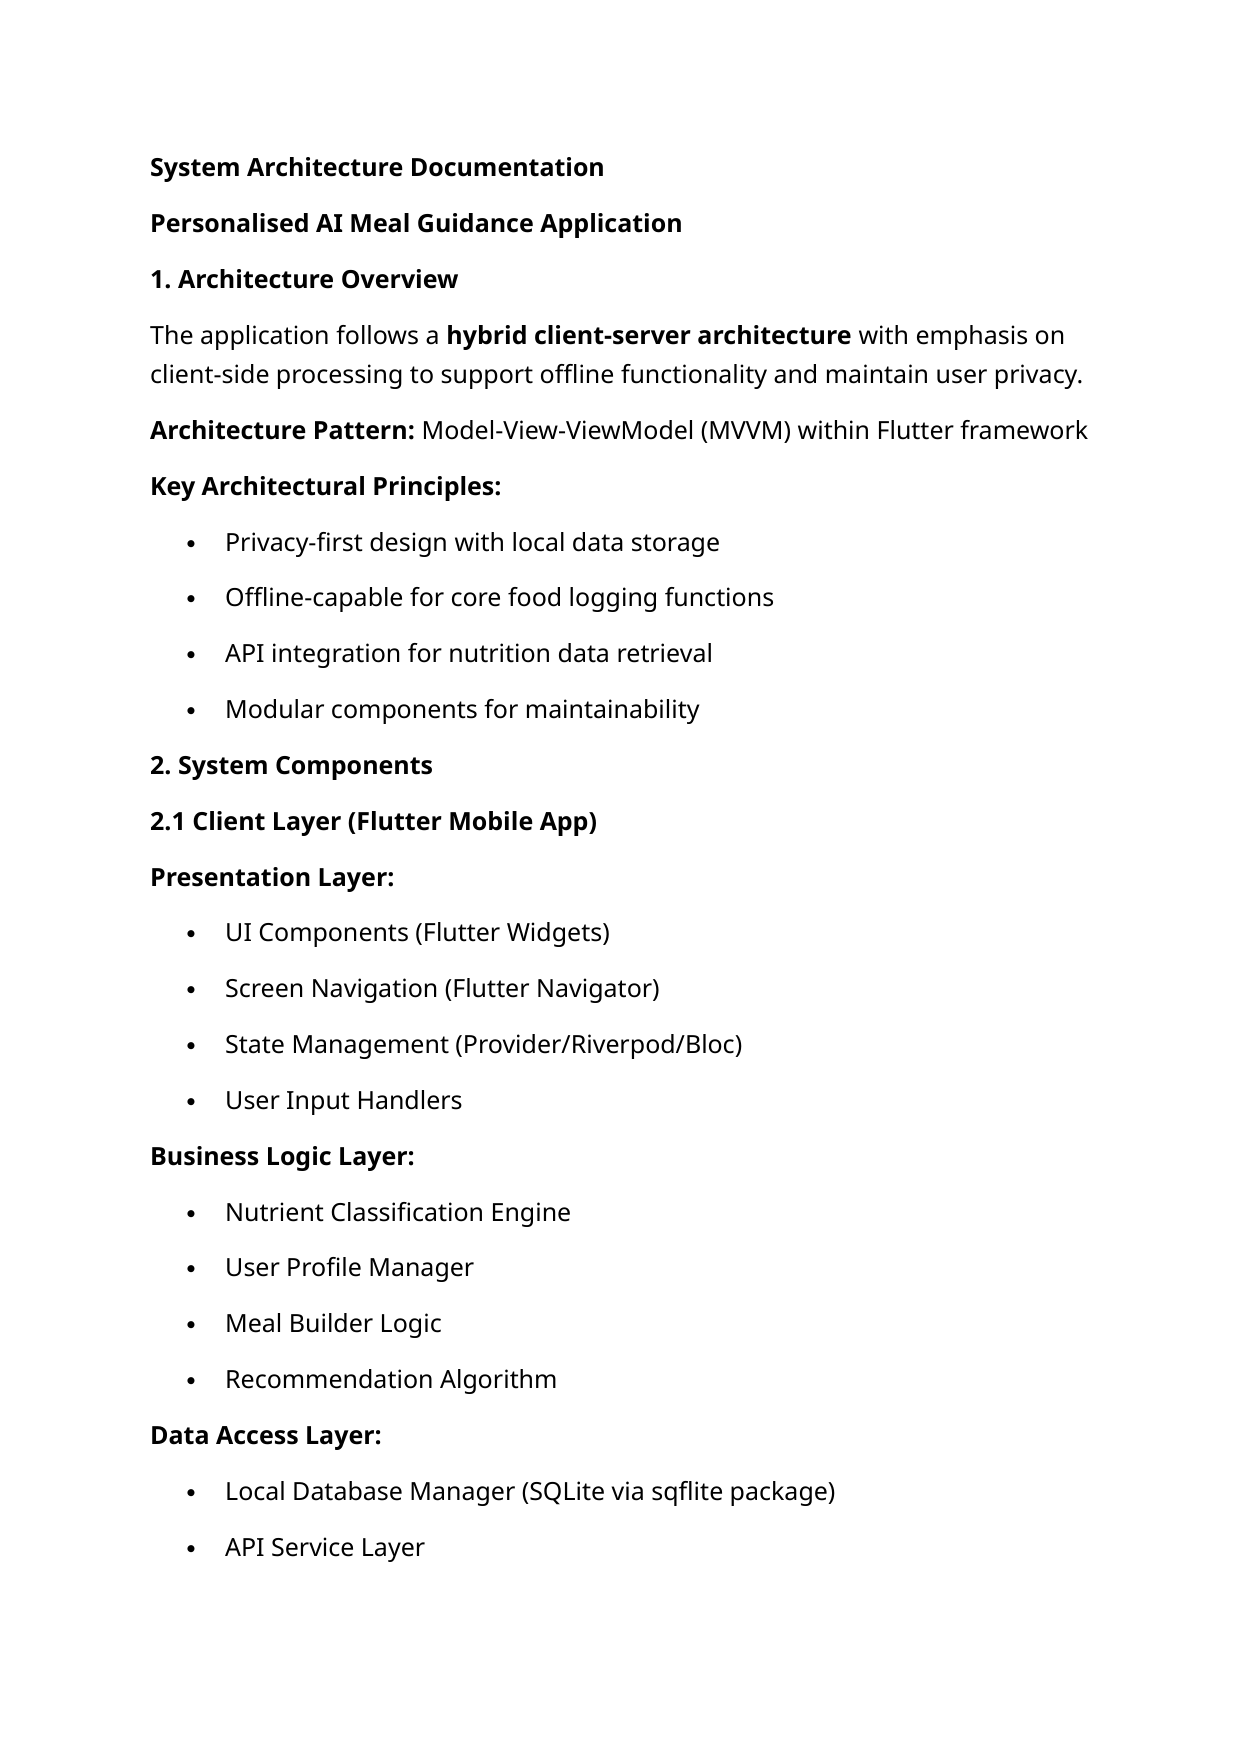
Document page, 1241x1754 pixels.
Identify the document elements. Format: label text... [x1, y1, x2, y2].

list API Service Layer [187, 1529, 1090, 1563]
list Offline-capable for core food logging functions [187, 580, 1090, 614]
list Meal Builder Logic [187, 1306, 1090, 1340]
text 2.1 Client Layer (Flutter Mobile App) [150, 803, 1090, 837]
list Nutrient Classification Engine [187, 1194, 1090, 1228]
text Personalised AI Meal Guidance Application [150, 206, 1090, 240]
list Screen Navigation (Flutter Navigator) [187, 971, 1090, 1005]
text The application follows a hybrid client-server architecture with emphasis on client-side processing to support offline functionality and maintain user privacy. [150, 317, 1090, 391]
text Business Logic Layer: [150, 1138, 1090, 1172]
text Presentation Layer: [150, 859, 1090, 893]
list UI Components (Flutter Widgets) [187, 915, 1090, 949]
list User Profile Manager [187, 1250, 1090, 1284]
text 1. Architecture Overview [150, 262, 1090, 296]
text Data Access Layer: [150, 1417, 1090, 1452]
list State Management (Provider/Riverpod/Bloc) [187, 1027, 1090, 1061]
list Local Database Manager (SQLite via sqflite package) [187, 1473, 1090, 1507]
text System Architecture Documentation [150, 150, 1090, 184]
list API integration for nutrition data retrieval [187, 636, 1090, 670]
list User Input Handlers [187, 1082, 1090, 1117]
text Architecture Pattern: Model-View-ViewModel (MVVM) within Flutter framework [150, 412, 1090, 447]
list Privacy-first design with local data storage [187, 524, 1090, 558]
text 2. System Components [150, 747, 1090, 782]
list Modular components for maintainability [187, 692, 1090, 726]
list Recommendation Algorithm [187, 1362, 1090, 1396]
text Key Architectural Principles: [150, 468, 1090, 502]
